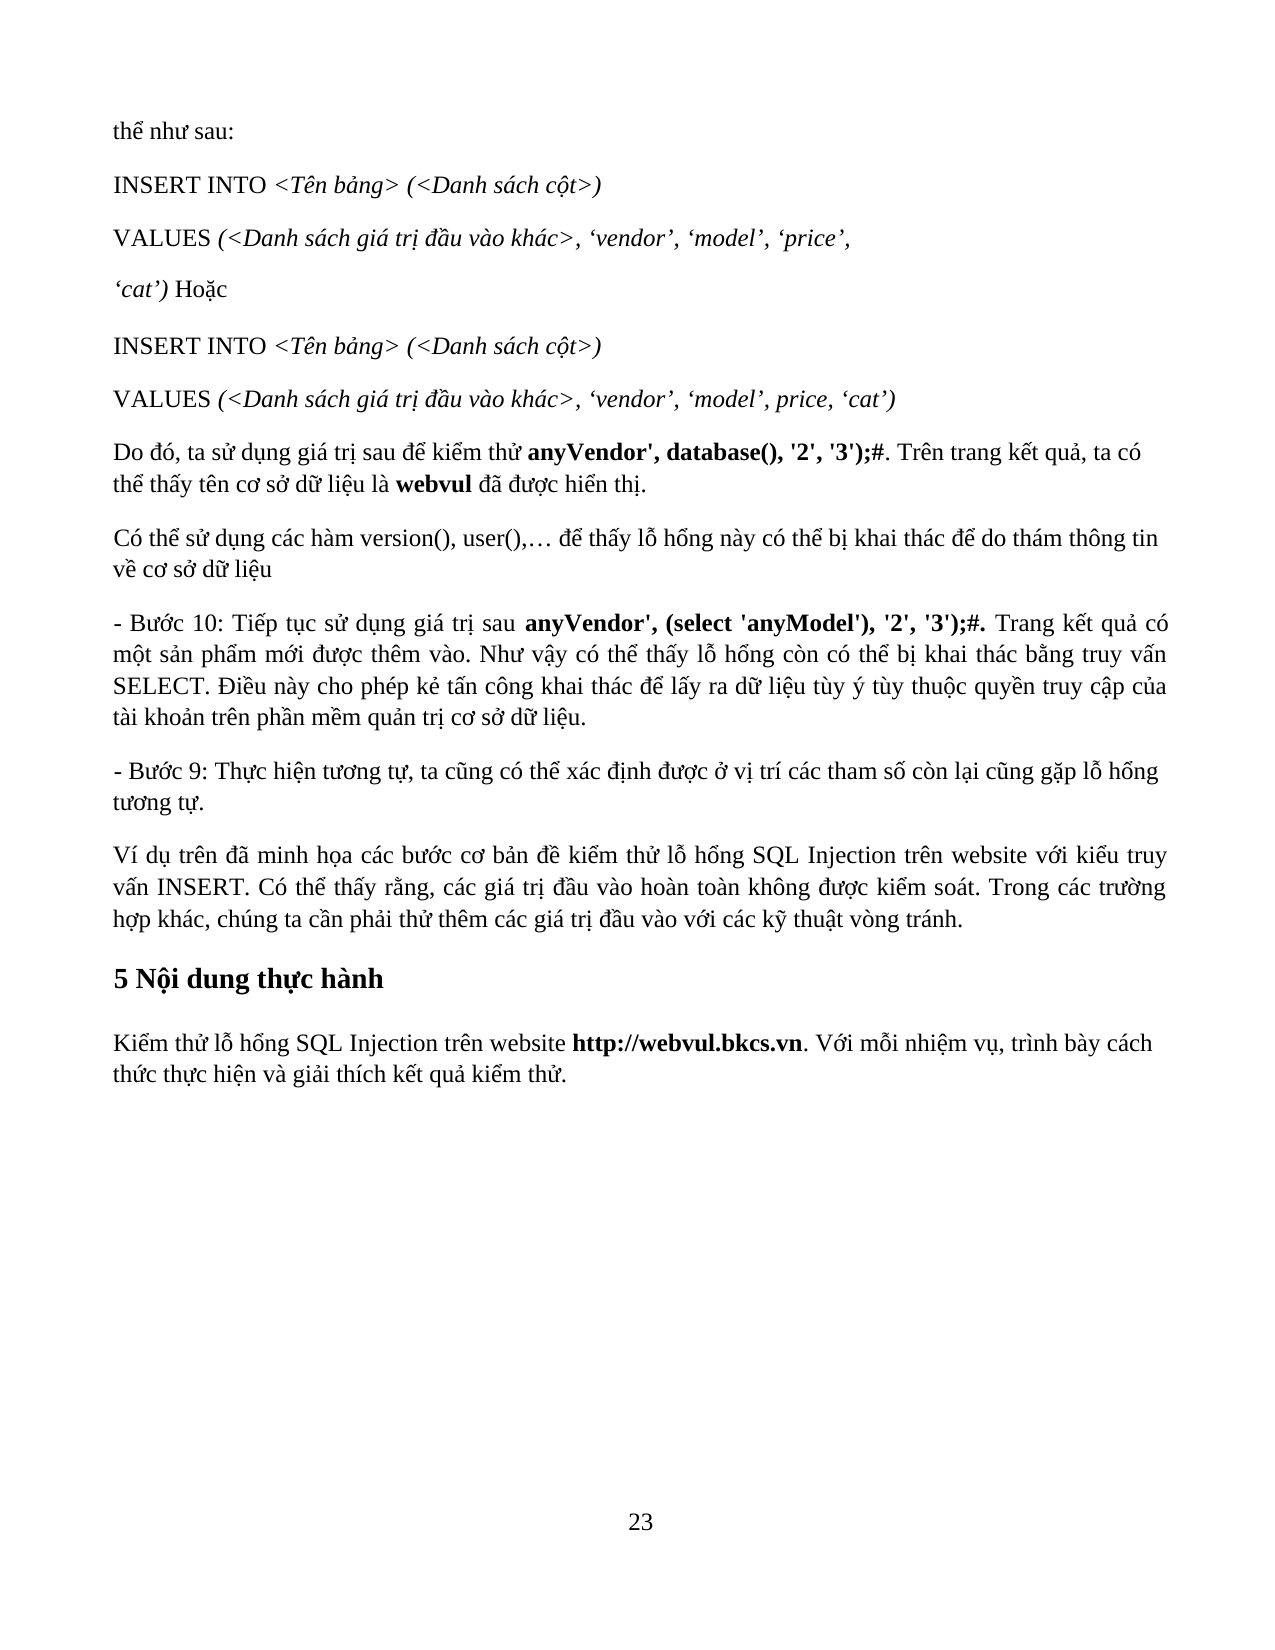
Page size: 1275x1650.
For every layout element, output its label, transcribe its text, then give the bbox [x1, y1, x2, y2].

text VALUES (<Danh sách giá trị đầu vào khác>, ‘vendor’, ‘model’, price, ‘cat’) [113, 384, 1169, 413]
text 5 Nội dung thực hành [113, 961, 1169, 995]
text - Bước 9: Thực hiện tương tự, ta cũng có thể xác định được ở vị trí các tham số còn lại cũng gặp lỗ hổng tương tự. [113, 756, 1168, 816]
text Có thể sử dụng các hàm version(), user(),… để thấy lỗ hổng này có thể bị khai thác để do thám thông tin về cơ sở dữ liệu [113, 523, 1168, 583]
text INSERT INTO <Tên bảng> (<Danh sách cột>) [113, 331, 1169, 359]
text INSERT INTO <Tên bảng> (<Danh sách cột>) [113, 170, 1169, 198]
text - Bước 10: Tiếp tục sử dụng giá trị sau anyVendor', (select 'anyModel'), '2', '3');#. Trang kết quả có một sản phẩm mới được thêm vào. Như vậy có thể thấy lỗ hổng còn có thể bị khai thác bằng truy vấn SELECT. Điều này cho phép kẻ tấn công khai thác để lấy ra dữ liệu tùy ý tùy thuộc quyền truy cập của tài khoản trên phần mềm quản trị cơ sở dữ liệu. [113, 608, 1169, 731]
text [113, 116, 1168, 145]
text Kiểm thử lỗ hổng SQL Injection trên website http://webvul.bkcs.vn. Với mỗi nhiệm vụ, trình bày cách thức thực hiện và giải thích kết quả kiểm thử. [113, 1028, 1169, 1088]
text Ví dụ trên đã minh họa các bước cơ bản đề kiểm thử lỗ hổng SQL Injection trên website với kiểu truy vấn INSERT. Có thể thấy rằng, các giá trị đầu vào hoàn toàn không được kiểm soát. Trong các trường hợp khác, chúng ta cần phải thử thêm các giá trị đầu vào với các kỹ thuật vòng tránh. [113, 841, 1168, 932]
text VALUES (<Danh sách giá trị đầu vào khác>, ‘vendor’, ‘model’, ‘price’, ‘cat’) Hoặc [113, 223, 912, 303]
text Do đó, ta sử dụng giá trị sau để kiểm thử anyVendor', database(), '2', '3');#. Trên trang kết quả, ta có thể thấy tên cơ sở dữ liệu là webvul đã được hiển thị. [113, 437, 1169, 498]
text 23 [112, 1507, 1169, 1536]
